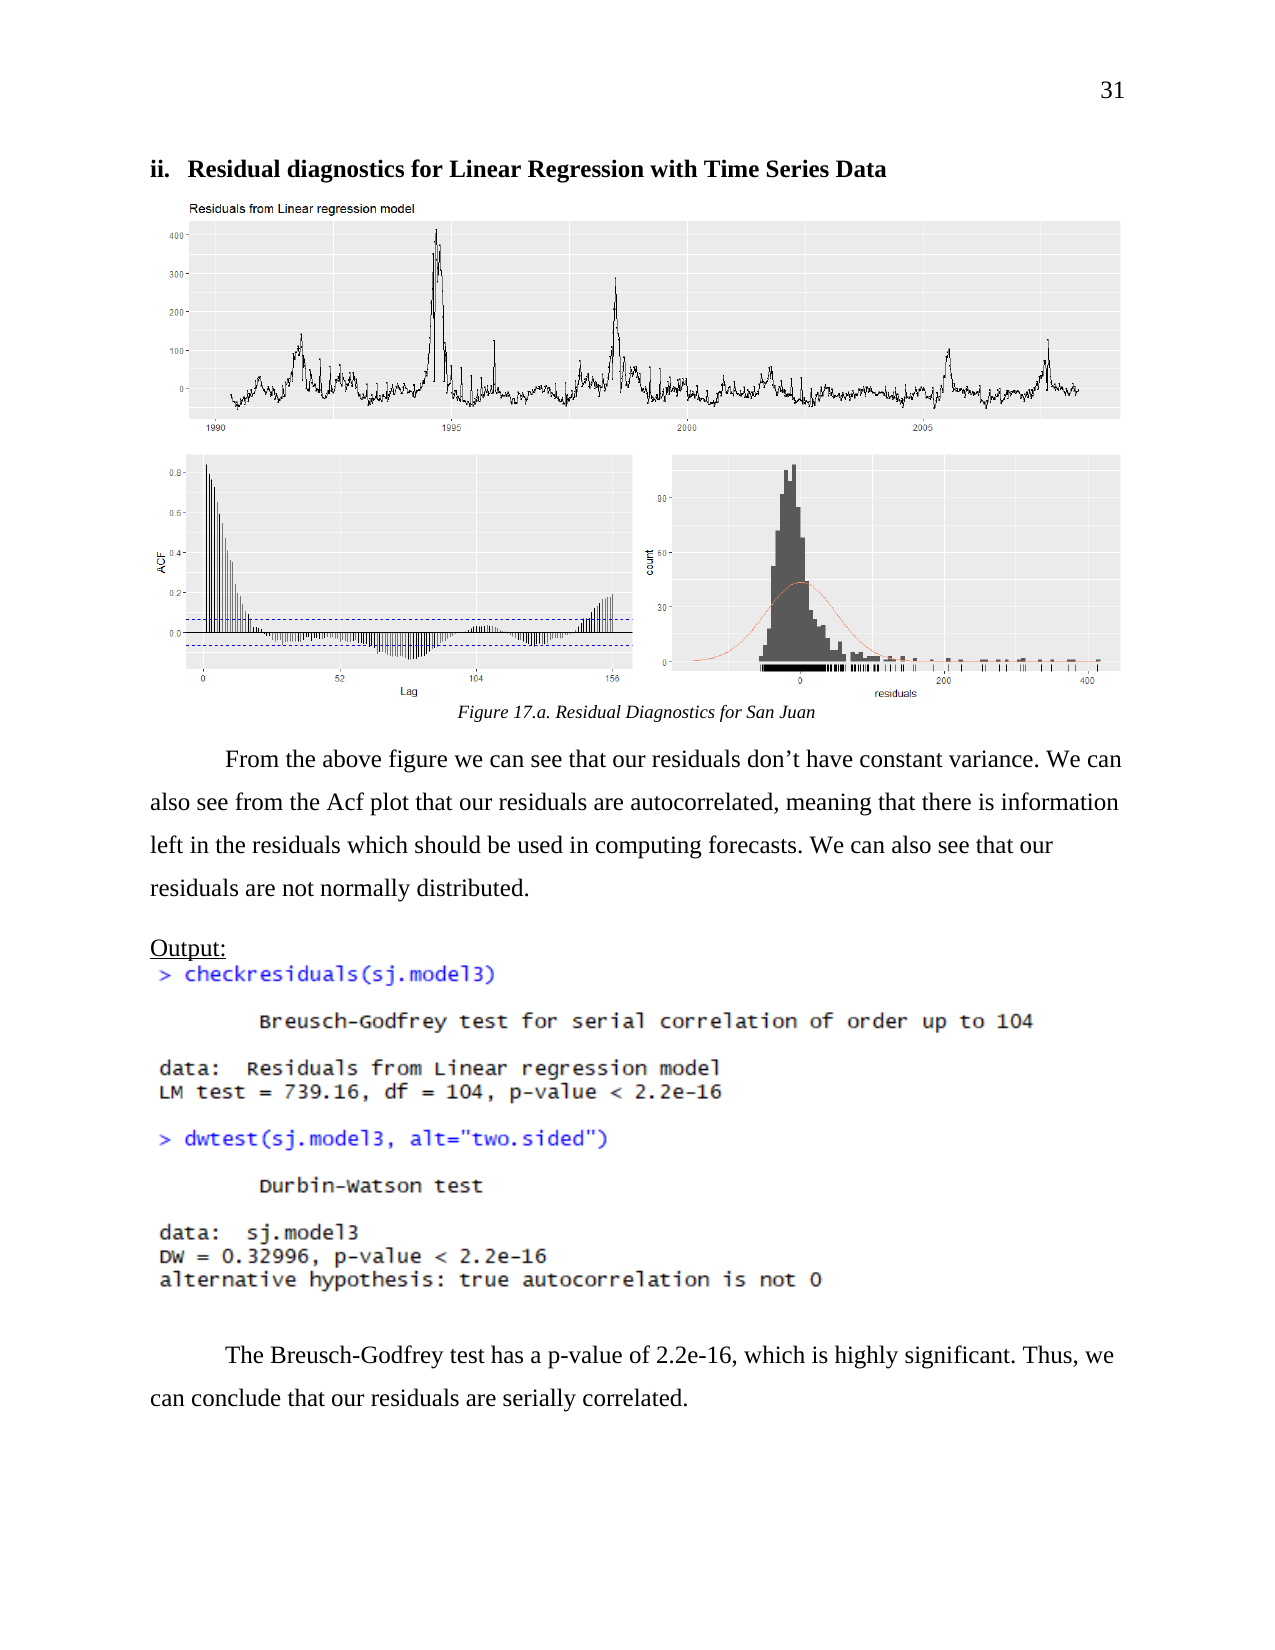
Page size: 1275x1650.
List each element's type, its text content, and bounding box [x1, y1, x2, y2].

picture [150, 961, 1046, 1309]
text From the above figure we can see that our residuals don’t have constant variance. We can also see from the Acf plot that our residuals are autocorrelated, meaning that there is information left in the residuals which should be used in computing forecasts. We can also see that our residuals are not normally distributed. [150, 744, 1125, 902]
text Output: [150, 933, 1125, 962]
subtitle Residual diagnostics for Linear Regression with Time Series Data [150, 154, 1125, 183]
picture [150, 197, 1125, 702]
text The Breusch-Godfrey test has a p-value of 2.2e-16, which is highly significant. Thus, we can conclude that our residuals are serially correlated. [150, 1340, 1125, 1412]
text Figure 17.a. Residual Diagnostics for San Juan [150, 702, 1125, 723]
